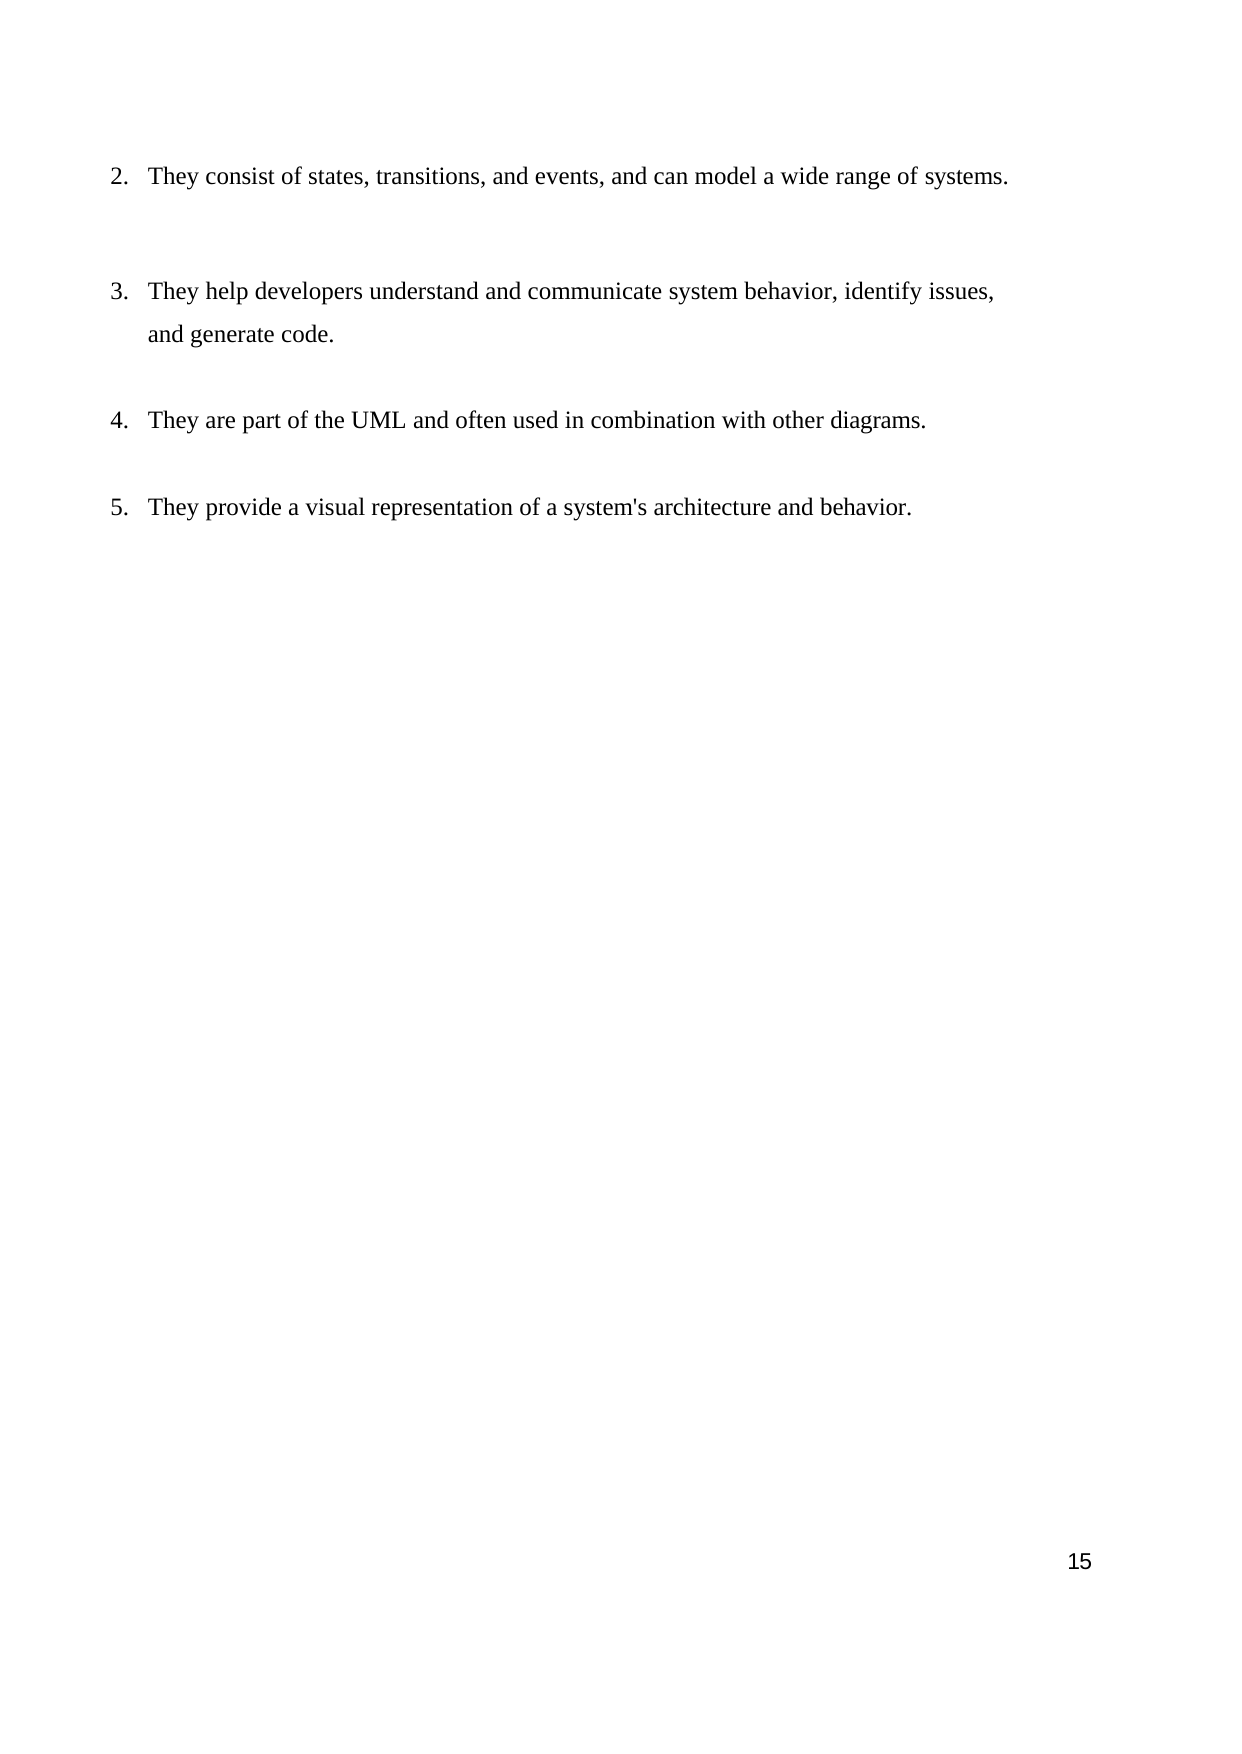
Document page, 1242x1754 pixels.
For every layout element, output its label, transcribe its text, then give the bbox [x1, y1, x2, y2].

list They consist of states, transitions, and events, and can model a wide range of systems. [110, 161, 1181, 190]
list They help developers understand and communicate system behavior, identify issues, and generate code. [110, 276, 1036, 348]
list They are part of the UML and often used in combination with other diagrams. [110, 406, 1181, 434]
list They provide a visual representation of a system's architecture and behavior. [110, 492, 1181, 521]
